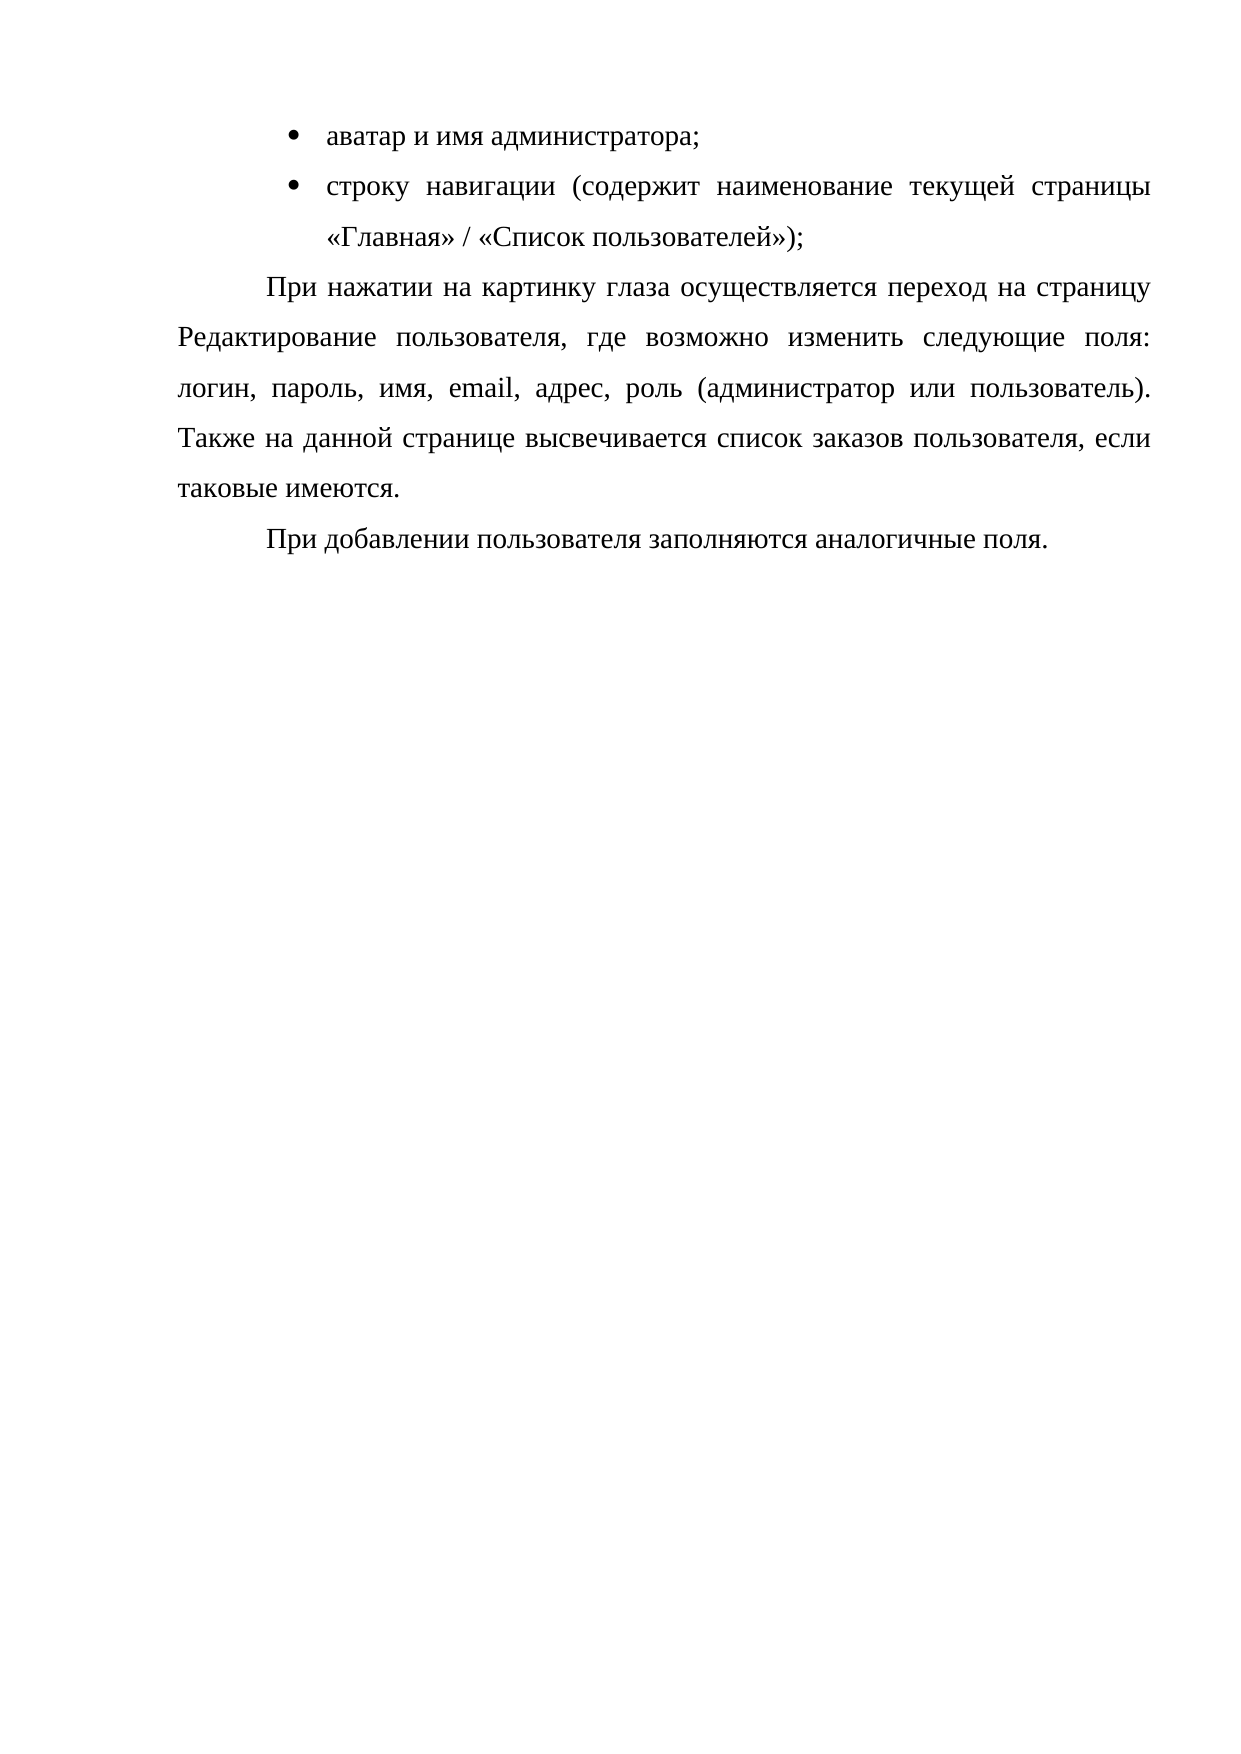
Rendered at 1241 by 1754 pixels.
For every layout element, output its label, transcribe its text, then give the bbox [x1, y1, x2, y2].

list При добавлении пользователя заполняются аналогичные поля. [177, 521, 1152, 554]
list аватар и имя администратора; [288, 118, 1152, 152]
list строку навигации (содержит наименование текущей страницы «Главная» / «Список пользователей»); [288, 168, 1152, 252]
list При нажатии на картинку глаза осуществляется переход на страницу Редактирование пользователя, где возможно изменить следующие поля: логин, пароль, имя, email, адрес, роль (администратор или пользователь). Также на данной странице высвечивается список заказов пользователя, если таковые имеются. [177, 269, 1152, 504]
